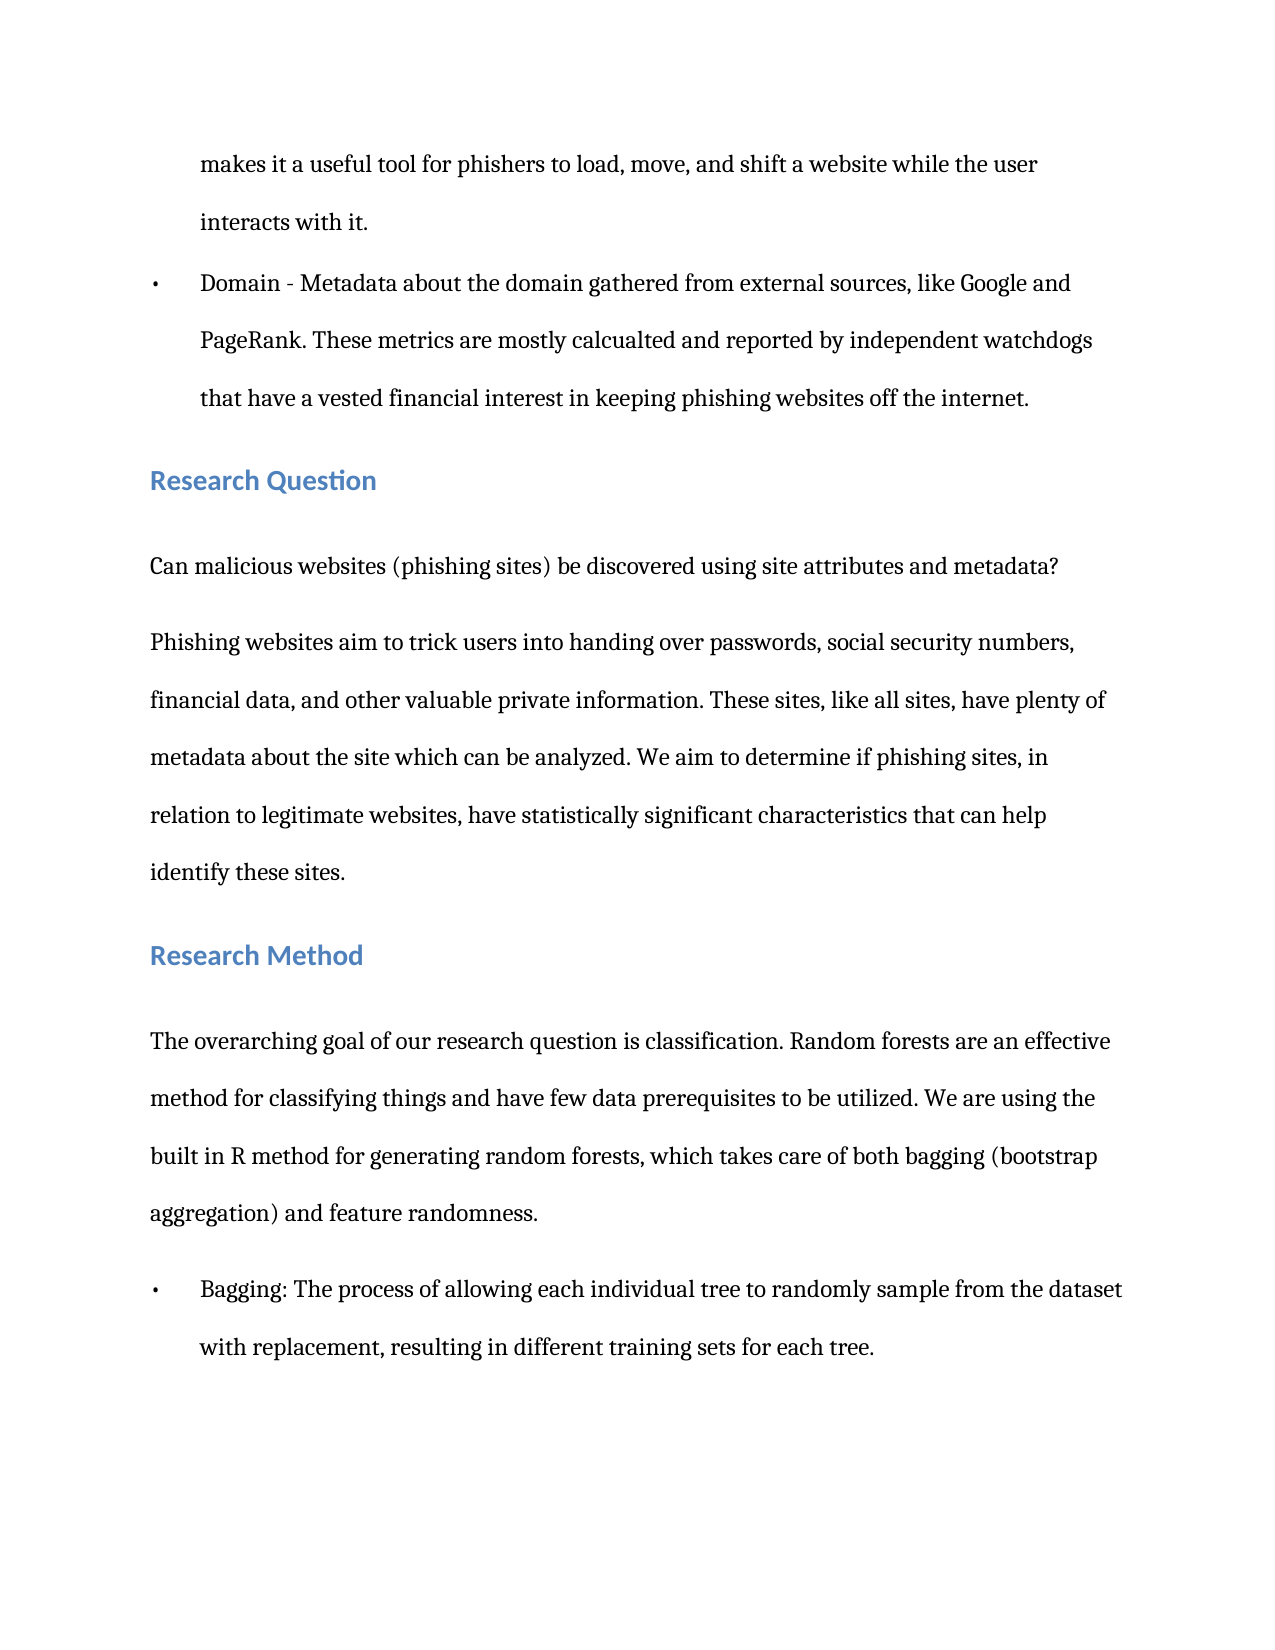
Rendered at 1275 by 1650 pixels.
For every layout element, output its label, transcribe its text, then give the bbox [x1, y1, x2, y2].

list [150, 150, 1125, 236]
text Can malicious websites (phishing sites) be discovered using site attributes and metadata? [150, 552, 1125, 581]
list Domain - Metadata about the domain gathered from external sources, like Google and PageRank. These metrics are mostly calcualted and reported by independent watchdogs that have a vested financial interest in keeping phishing websites off the internet. [150, 269, 1125, 412]
subtitle Research Method [150, 937, 1125, 972]
subtitle Research Question [150, 462, 1125, 498]
text The overarching goal of our research question is classification. Random forests are an effective method for classifying things and have few data prerequisites to be utilized. We are using the built in R method for generating random forests, which takes care of both bagging (bootstrap aggregation) and feature randomness. [150, 1027, 1125, 1228]
list Bagging: The process of allowing each individual tree to randomly sample from the dataset with replacement, resulting in different training sets for each tree. [150, 1275, 1125, 1362]
text Phishing websites aim to trick users into handing over passwords, social security numbers, financial data, and other valuable private information. These sites, like all sites, have plenty of metadata about the site which can be analyzed. We aim to determine if phishing sites, in relation to legitimate websites, have statistically significant characteristics that can help identify these sites. [150, 628, 1125, 887]
